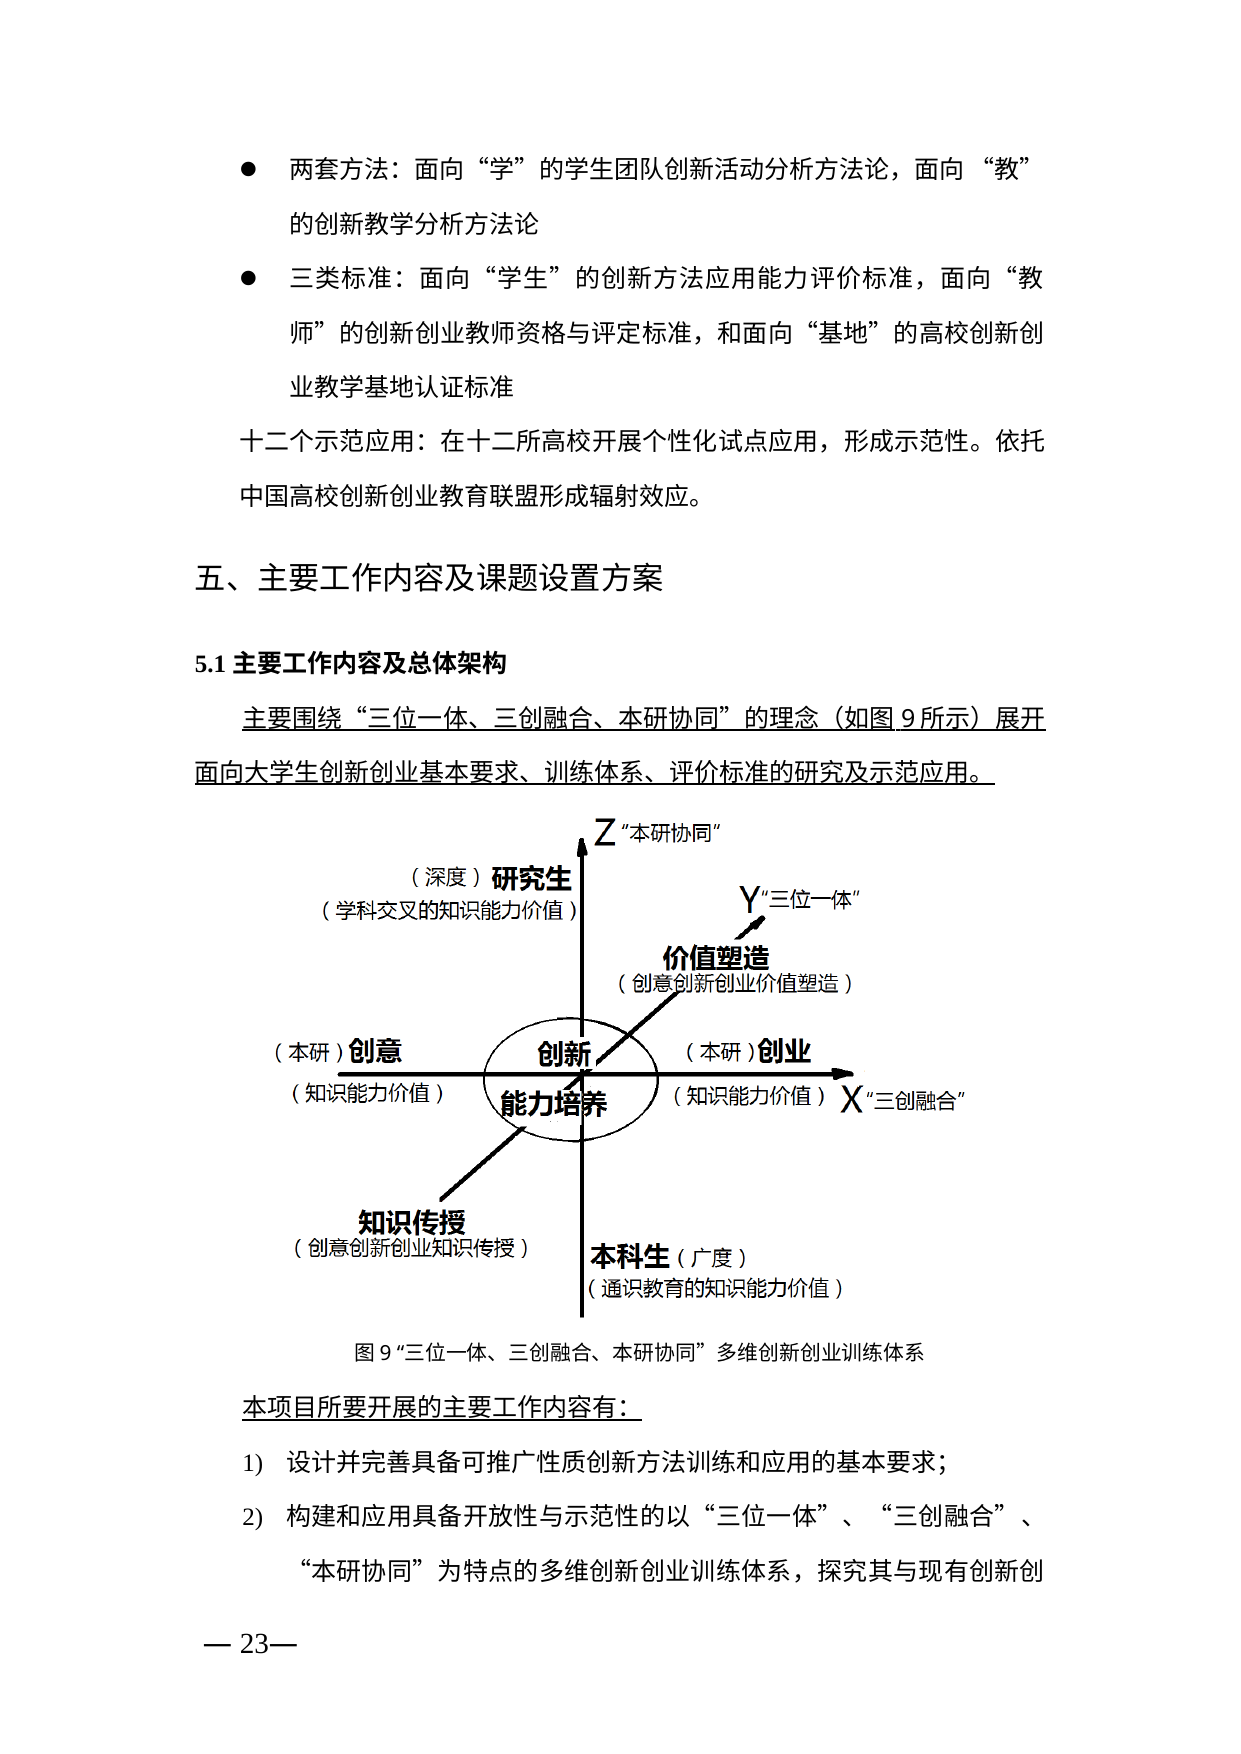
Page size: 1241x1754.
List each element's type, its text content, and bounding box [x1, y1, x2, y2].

text 图9 “三位一体、三创融合、本研协同”多维创新创业训练体系 [194, 1336, 1046, 1367]
list 三类标准：面向“学生”的创新方法应用能力评价标准，面向“教师”的创新创业教师资格与评定标准，和面向“基地”的高校创新创业教学基地认证标准 [239, 259, 1046, 404]
list 设计并完善具备可推广性质创新方法训练和应用的基本要求； [242, 1442, 1046, 1478]
text 本项目所要开展的主要工作内容有： [194, 1388, 1046, 1424]
list 两套方法：面向“学”的学生团队创新活动分析方法论，面向 “教”的创新教学分析方法论 [239, 150, 1046, 241]
text 主要围绕“三位一体、三创融合、本研协同”的理念（如图9所示）展开面向大学生创新创业基本要求、训练体系、评价标准的研究及示范应用。 [194, 698, 1046, 789]
text 十二个示范应用：在十二所高校开展个性化试点应用，形成示范性。依托中国高校创新创业教育联盟形成辐射效应。 [239, 422, 1046, 512]
subtitle 五、主要工作内容及课题设置方案 [194, 553, 1046, 598]
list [242, 1497, 1046, 1587]
picture [260, 806, 980, 1329]
subtitle 5.1 主要工作内容及总体架构 [194, 644, 1046, 680]
